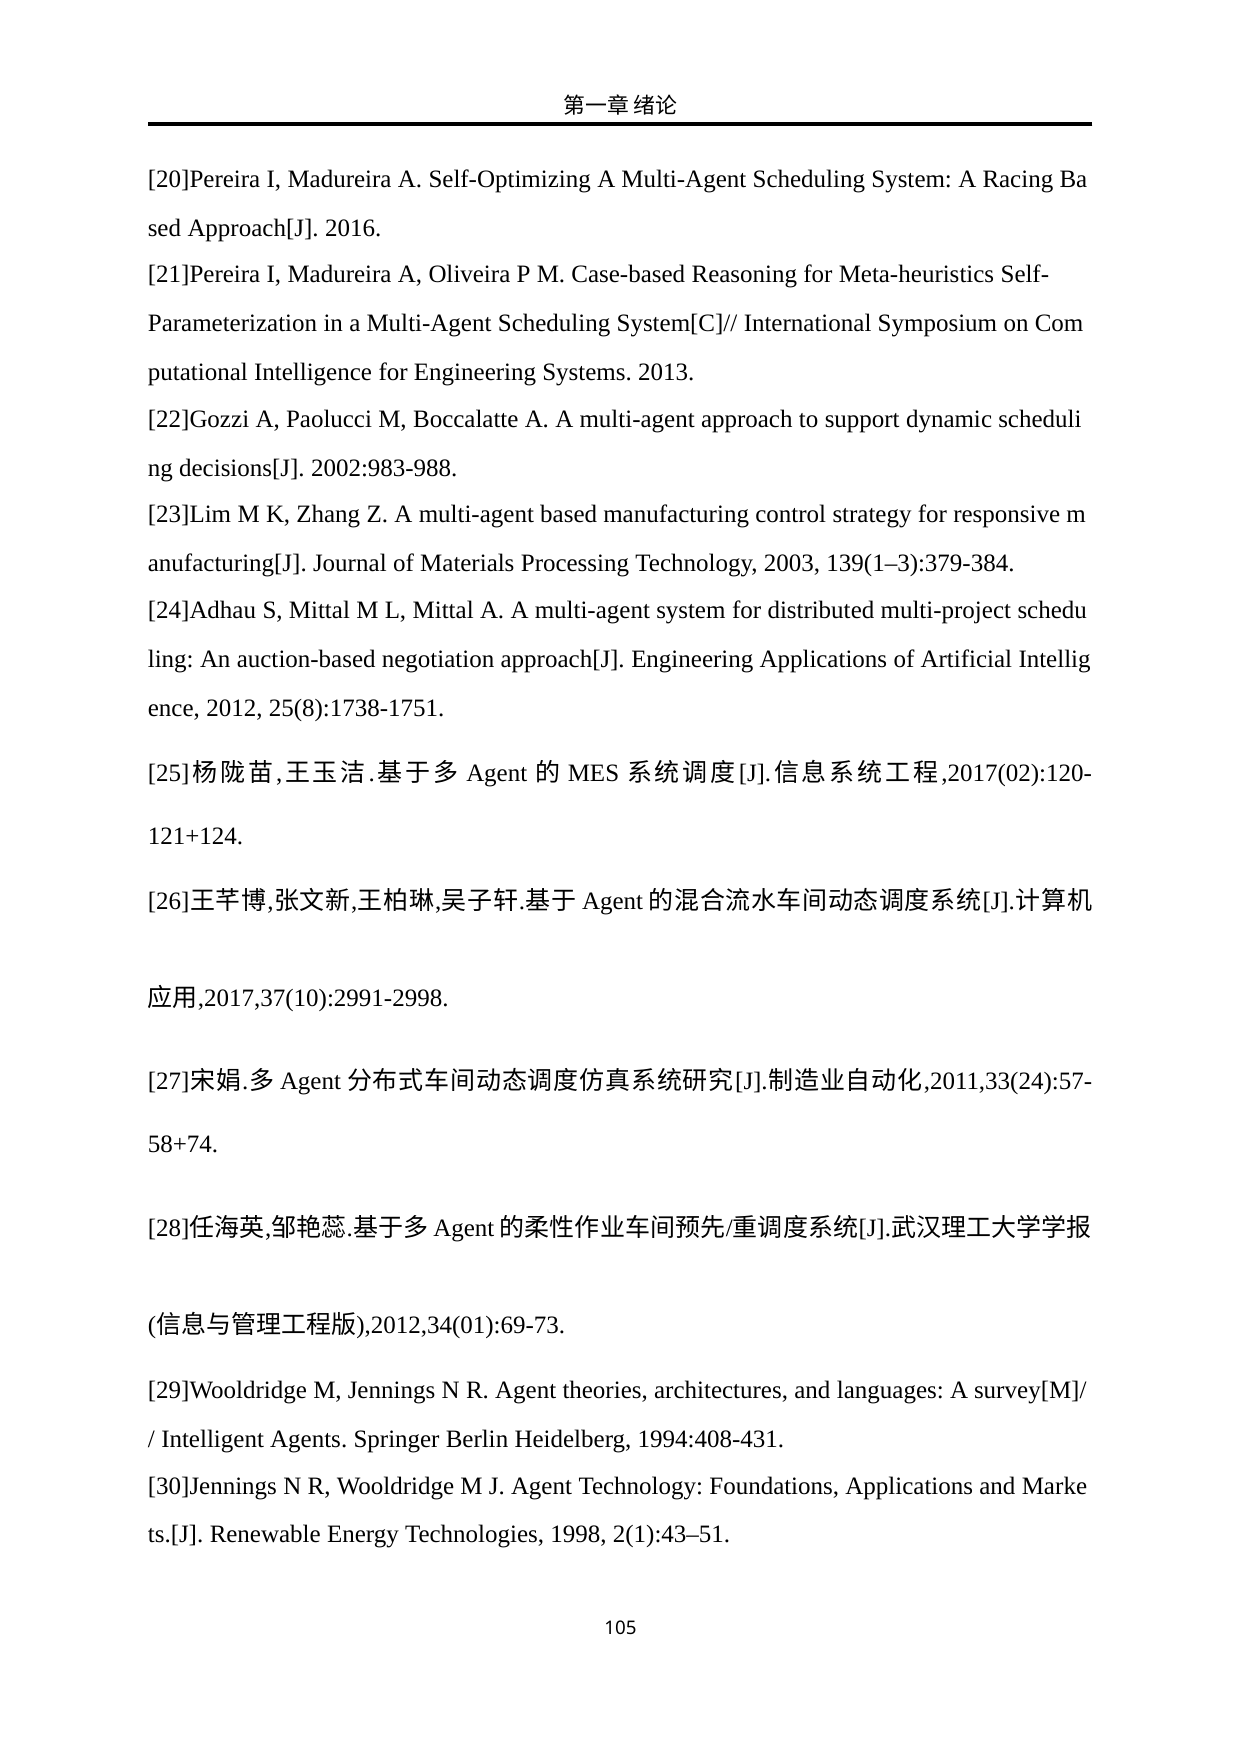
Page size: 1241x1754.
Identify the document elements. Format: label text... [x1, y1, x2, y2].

text [27]宋娟.多Agent分布式车间动态调度仿真系统研究[J].制造业自动化,2011,33(24):57-58+74. [28]任海英,邹艳蕊.基于多Agent的柔性作业车间预先/重调度系统[J].武汉理工大学学报(信息与管理工程版),2012,34(01):69-73. [148, 1046, 1092, 1355]
text [25]杨陇苗,王玉洁.基于多Agent的MES系统调度[J].信息系统工程,2017(02):120-121+124. [148, 738, 1092, 851]
text [29]Wooldridge M, Jennings N R. Agent theories, architectures, and languages: A survey[M]// Intelligent Agents. Springer Berlin Heidelberg, 1994:408-431. [148, 1373, 1092, 1454]
text [30]Jennings N R, Wooldridge M J. Agent Technology: Foundations, Applications and Markets.[J]. Renewable Energy Technologies, 1998, 2(1):43–51. [148, 1469, 1092, 1550]
text [20]Pereira I, Madureira A. Self-Optimizing A Multi-Agent Scheduling System: A Racing Based Approach[J]. 2016. [148, 162, 1092, 243]
text [22]Gozzi A, Paolucci M, Boccalatte A. A multi-agent approach to support dynamic scheduling decisions[J]. 2002:983-988. [148, 402, 1092, 483]
text [26]王芊博,张文新,王柏琳,吴子轩.基于Agent的混合流水车间动态调度系统[J].计算机应用,2017,37(10):2991-2998. [148, 866, 1092, 1028]
text [23]Lim M K, Zhang Z. A multi-agent based manufacturing control strategy for responsive manufacturing[J]. Journal of Materials Processing Technology, 2003, 139(1–3):379-384. [148, 498, 1092, 579]
text [21]Pereira I, Madureira A, Oliveira P M. Case-based Reasoning for Meta-heuristics Self-Parameterization in a Multi-Agent Scheduling System[C]// International Symposium on Computational Intelligence for Engineering Systems. 2013. [148, 258, 1092, 388]
text [24]Adhau S, Mittal M L, Mittal A. A multi-agent system for distributed multi-project scheduling: An auction-based negotiation approach[J]. Engineering Applications of Artificial Intelligence, 2012, 25(8):1738-1751. [148, 593, 1092, 723]
